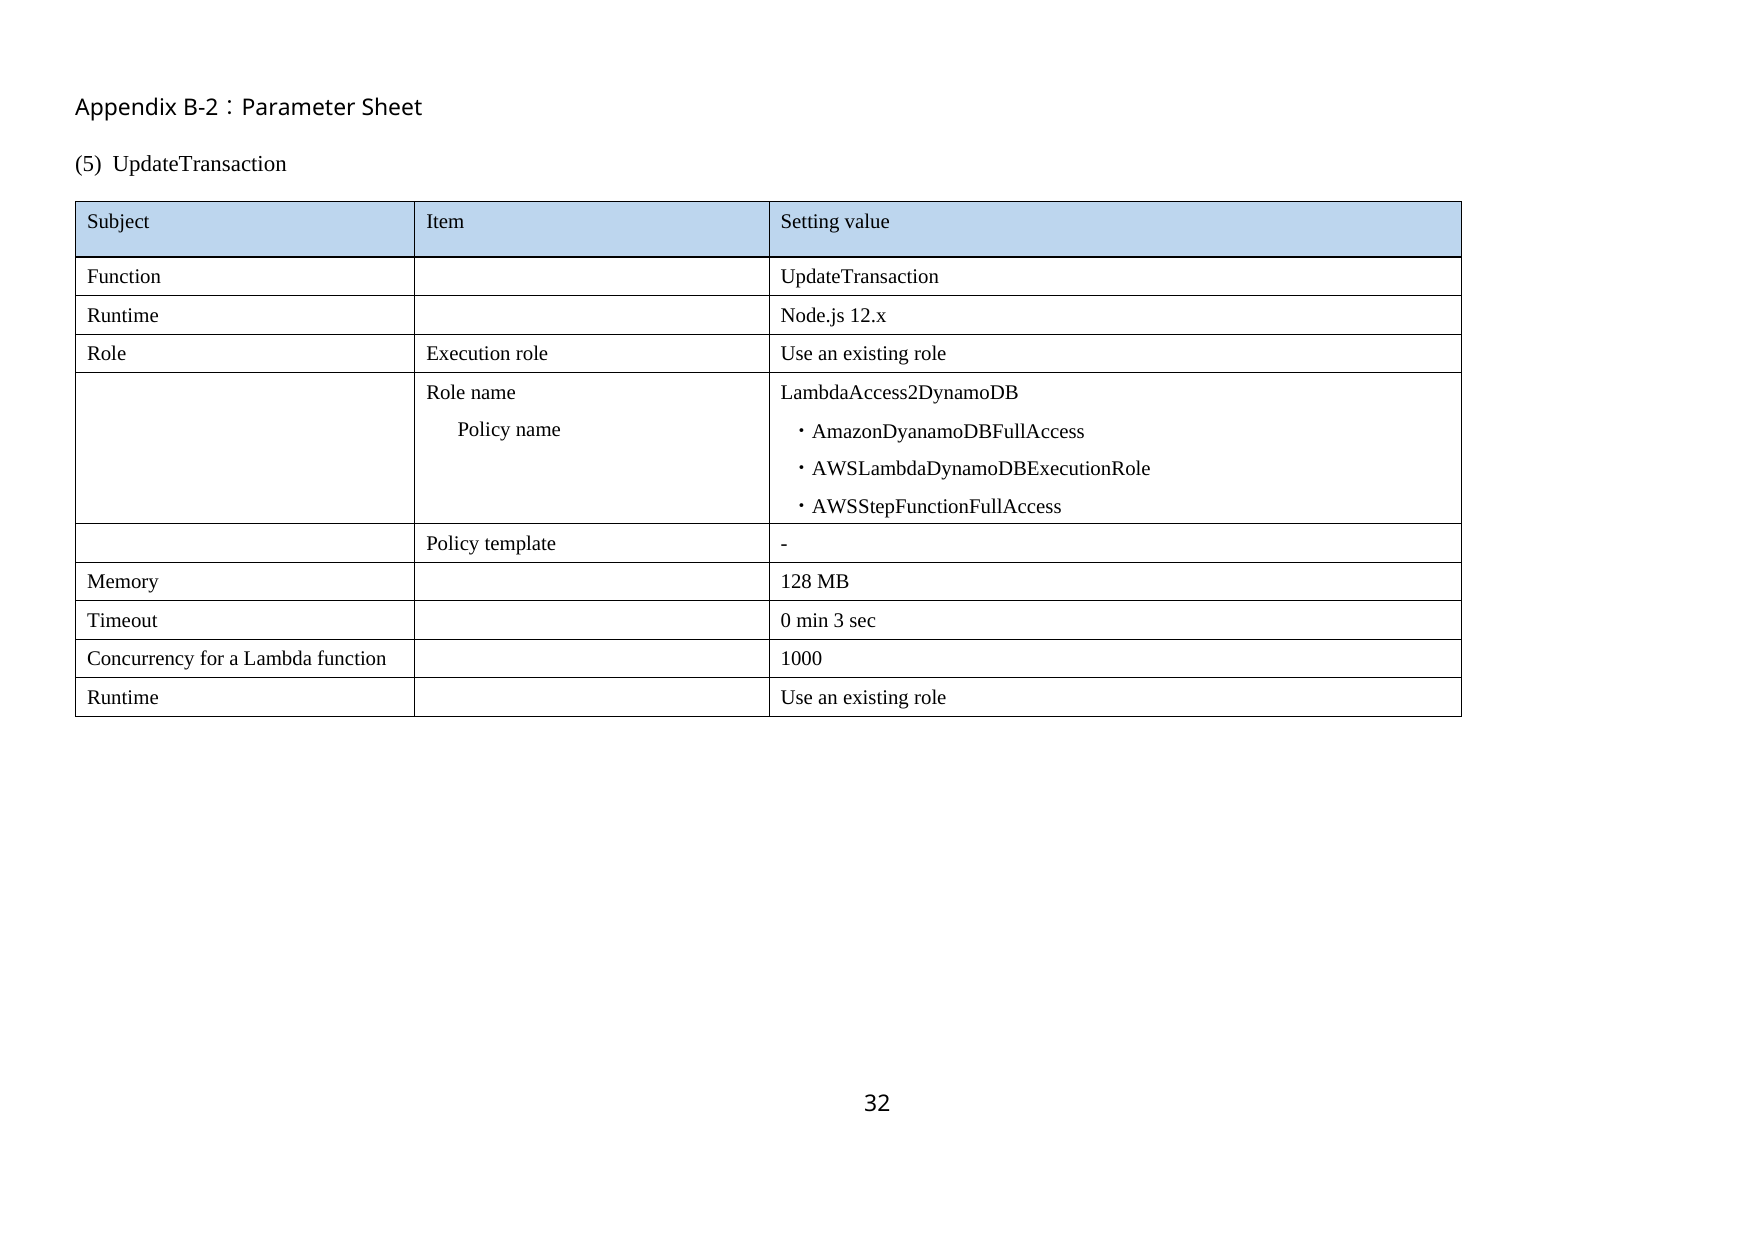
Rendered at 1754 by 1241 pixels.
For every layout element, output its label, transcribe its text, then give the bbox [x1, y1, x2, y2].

table_cell [415, 678, 769, 716]
table_cell 128 MB [770, 563, 1461, 600]
table_cell LambdaAccess2DynamoDB ・AmazonDyanamoDBFullAccess ・AWSLambdaDynamoDBExecutionRole ・AWSStepFunctionFullAccess [770, 373, 1461, 523]
table_cell Function [76, 258, 414, 295]
table_cell Use an existing role [770, 678, 1461, 716]
list UpdateTransaction [75, 145, 1679, 182]
table_cell [415, 640, 769, 677]
table_cell Role [76, 335, 414, 372]
table_cell UpdateTransaction [770, 258, 1461, 295]
table_cell Node.js 12.x [770, 296, 1461, 333]
table_cell Use an existing role [770, 335, 1461, 372]
table_header Setting value [770, 202, 1461, 256]
table_cell 0 min 3 sec [770, 601, 1461, 639]
table_cell [415, 601, 769, 639]
table_cell Concurrency for a Lambda function [76, 640, 414, 677]
table_cell Role name Policy name [415, 373, 769, 523]
table_cell Runtime [76, 678, 414, 716]
table_cell [415, 563, 769, 600]
table_cell [415, 296, 769, 333]
table_cell - [770, 524, 1461, 562]
table_cell Memory [76, 563, 414, 600]
table_cell Policy template [415, 524, 769, 562]
table_cell [76, 524, 414, 562]
table_cell [415, 258, 769, 295]
table_cell Execution role [415, 335, 769, 372]
table_cell Timeout [76, 601, 414, 639]
table_cell 1000 [770, 640, 1461, 677]
table_cell [76, 373, 414, 523]
table_header Item [415, 202, 769, 256]
table_cell Runtime [76, 296, 414, 333]
table_header Subject [76, 202, 414, 256]
